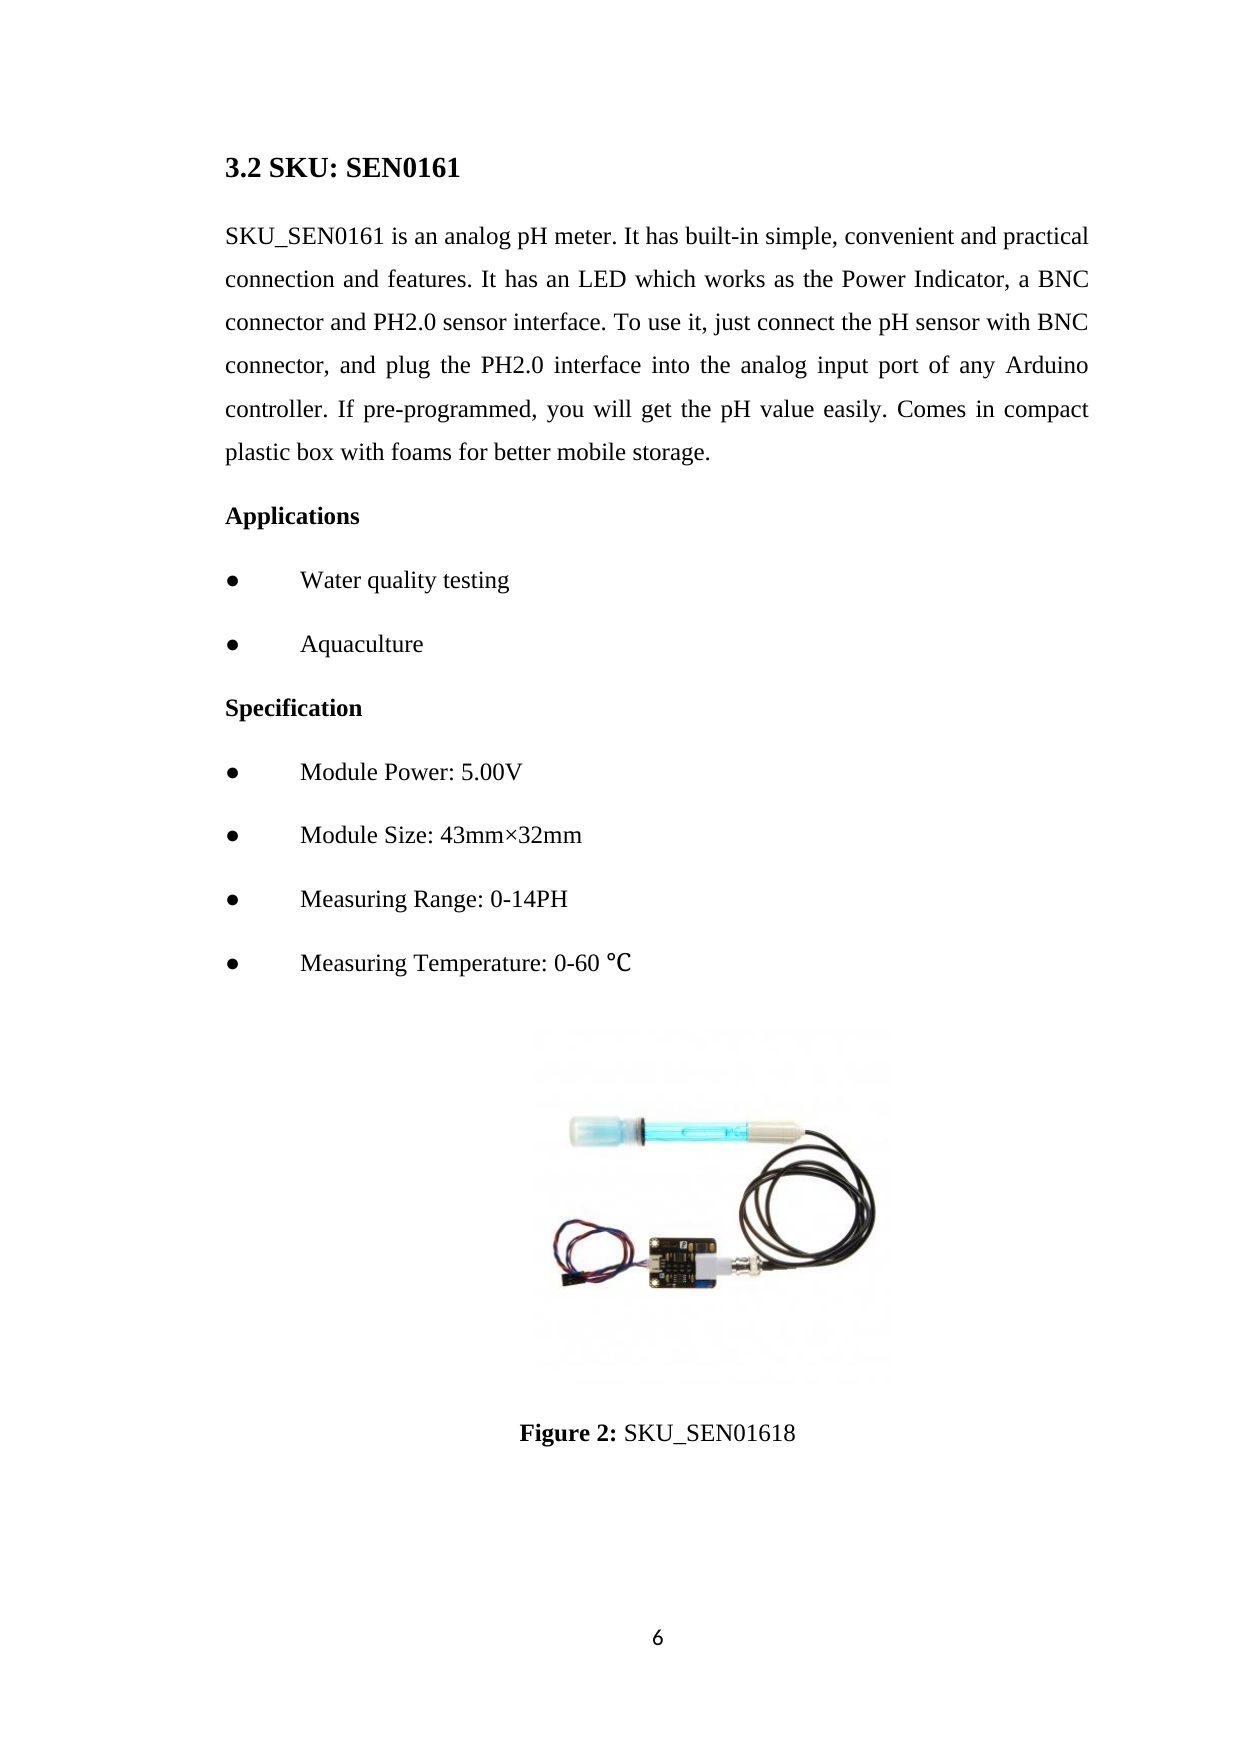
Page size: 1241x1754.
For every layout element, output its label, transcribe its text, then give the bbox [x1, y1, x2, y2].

text Figure 2: SKU_SEN01618 [225, 1418, 1090, 1447]
text 3.2 SKU: SEN0161 [225, 150, 1090, 183]
text ● Module Size: 43mm×32mm [225, 821, 1090, 849]
text SKU_SEN0161 is an analog pH meter. It has built-in simple, convenient and practical connection and features. It has an LED which works as the Power Indicator, a BNC connector and PH2.0 sensor interface. To use it, just connect the pH sensor with BNC connector, and plug the PH2.0 interface into the analog input port of any Arduino controller. If pre-programmed, you will get the pH value easily. Comes in compact plastic box with foams for better mobile storage. [225, 221, 1090, 466]
text ● Measuring Temperature: 0-60 ℃ [225, 948, 1090, 978]
text ● Module Power: 5.00V [225, 757, 1090, 785]
text ● Measuring Range: 0-14PH [225, 884, 1090, 913]
picture [534, 1028, 891, 1385]
text ● Aquaculture [225, 629, 1090, 657]
text ● Water quality testing [225, 565, 1090, 593]
text Specification [225, 693, 1090, 721]
text Applications [225, 501, 1090, 529]
